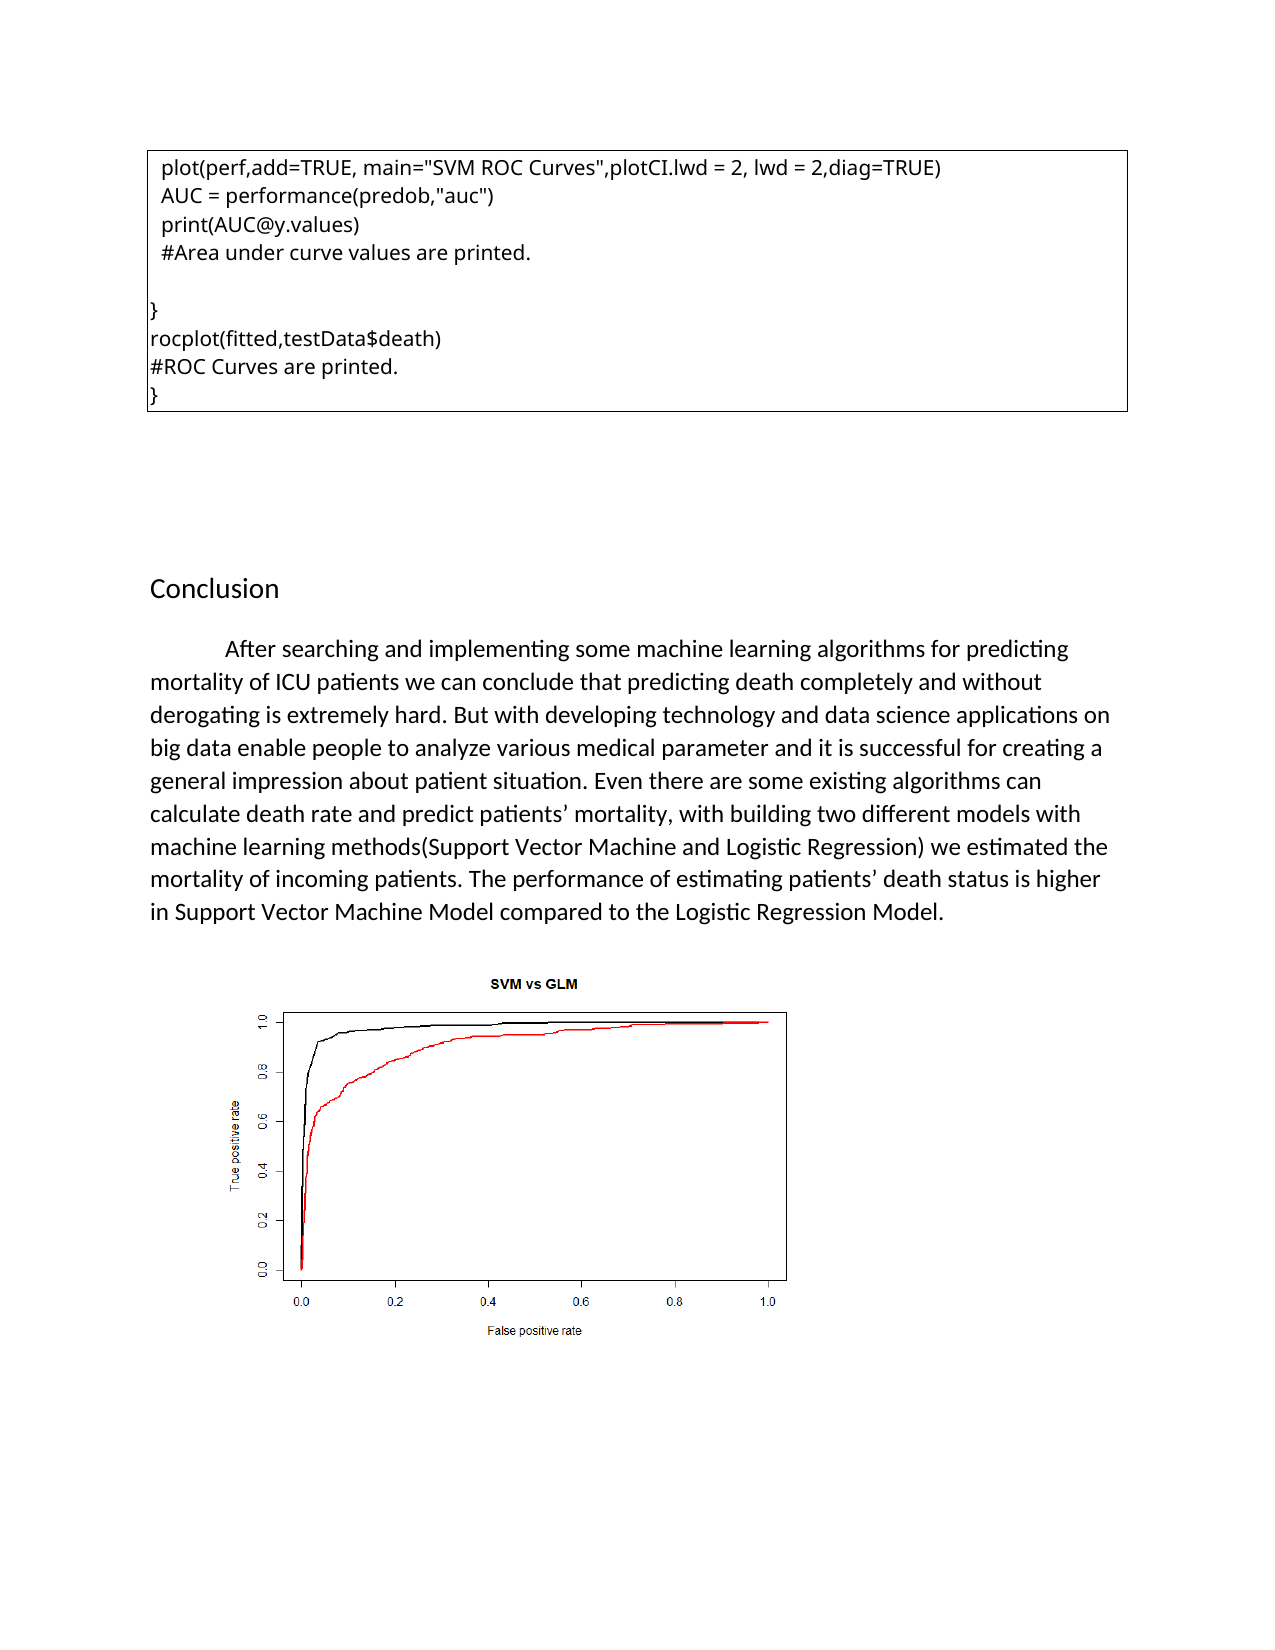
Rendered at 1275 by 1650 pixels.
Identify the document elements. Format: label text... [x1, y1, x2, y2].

text Conclusion [150, 539, 1125, 605]
text print(AUC@y.values) [150, 210, 1125, 238]
text After searching and implementing some machine learning algorithms for predicting mortality of ICU patients we can conclude that predicting death completely and without derogating is extremely hard. But with developing technology and data science applications on big data enable people to analyze various medical parameter and it is successful for creating a general impression about patient situation. Even there are some existing algorithms can calculate death rate and predict patients’ mortality, with building two different models with machine learning methods(Support Vector Machine and Logistic Regression) we estimated the mortality of incoming patients. The performance of estimating patients’ death status is higher in Support Vector Machine Model compared to the Logistic Regression Model. [150, 633, 1125, 927]
text rocplot(fitted,testData$death) [150, 324, 1125, 352]
text } [148, 377, 1127, 411]
text } [150, 295, 1125, 324]
text #ROC Curves are printed. [150, 352, 1125, 377]
text #Area under curve values are printed. [150, 238, 1125, 267]
picture [225, 954, 816, 1352]
text AUC = performance(predob,"auc") [150, 182, 1125, 210]
text plot(perf,add=TRUE, main="SVM ROC Curves",plotCI.lwd = 2, lwd = 2,diag=TRUE) [148, 151, 1127, 182]
